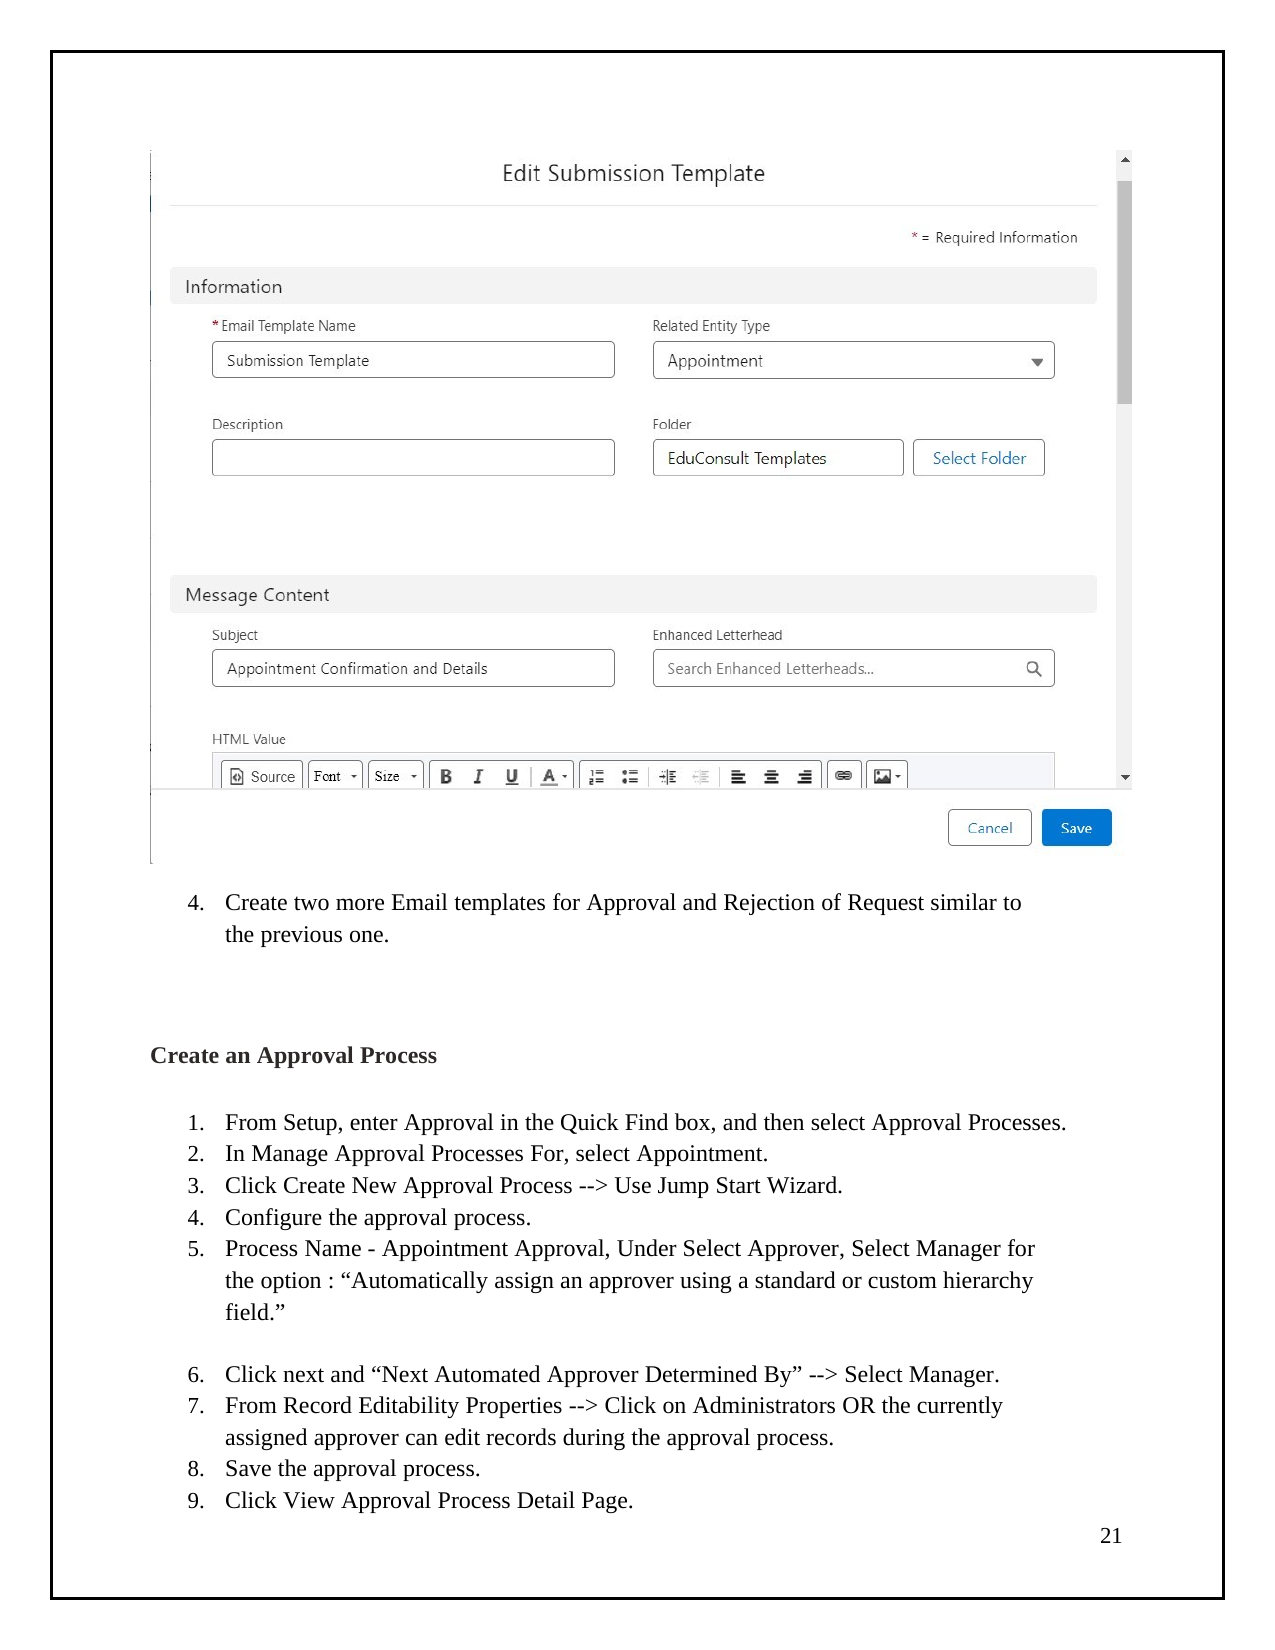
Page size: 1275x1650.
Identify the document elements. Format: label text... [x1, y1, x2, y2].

list Click next and “Next Automated Approver Determined By” --> Select Manager. [187, 1360, 1210, 1387]
list Click Create New Approval Process --> Use Jump Start Wizard. [187, 1171, 1210, 1198]
list Save the approval process. [187, 1454, 1210, 1482]
list Configure the approval process. [187, 1203, 1210, 1230]
list Click View Approval Process Detail Page. [187, 1486, 1210, 1514]
list From Record Editability Properties --> Click on Administrators OR the currently assigned approver can edit records during the approval process. [187, 1392, 1091, 1450]
text Create an Approval Process [150, 1042, 1210, 1069]
list Create two more Email templates for Approval and Rejection of Request similar to the previous one. [187, 888, 1056, 947]
picture [150, 150, 1132, 864]
list Process Name - Appointment Approval, Under Select Approver, Select Manager for the option : “Automatically assign an approver using a standard or custom hierarchy field.” [187, 1234, 1069, 1325]
list From Setup, enter Approval in the Quick Find box, and then select Approval Processes. [187, 1108, 1210, 1135]
list In Manage Approval Processes For, select Appointment. [187, 1139, 1210, 1167]
